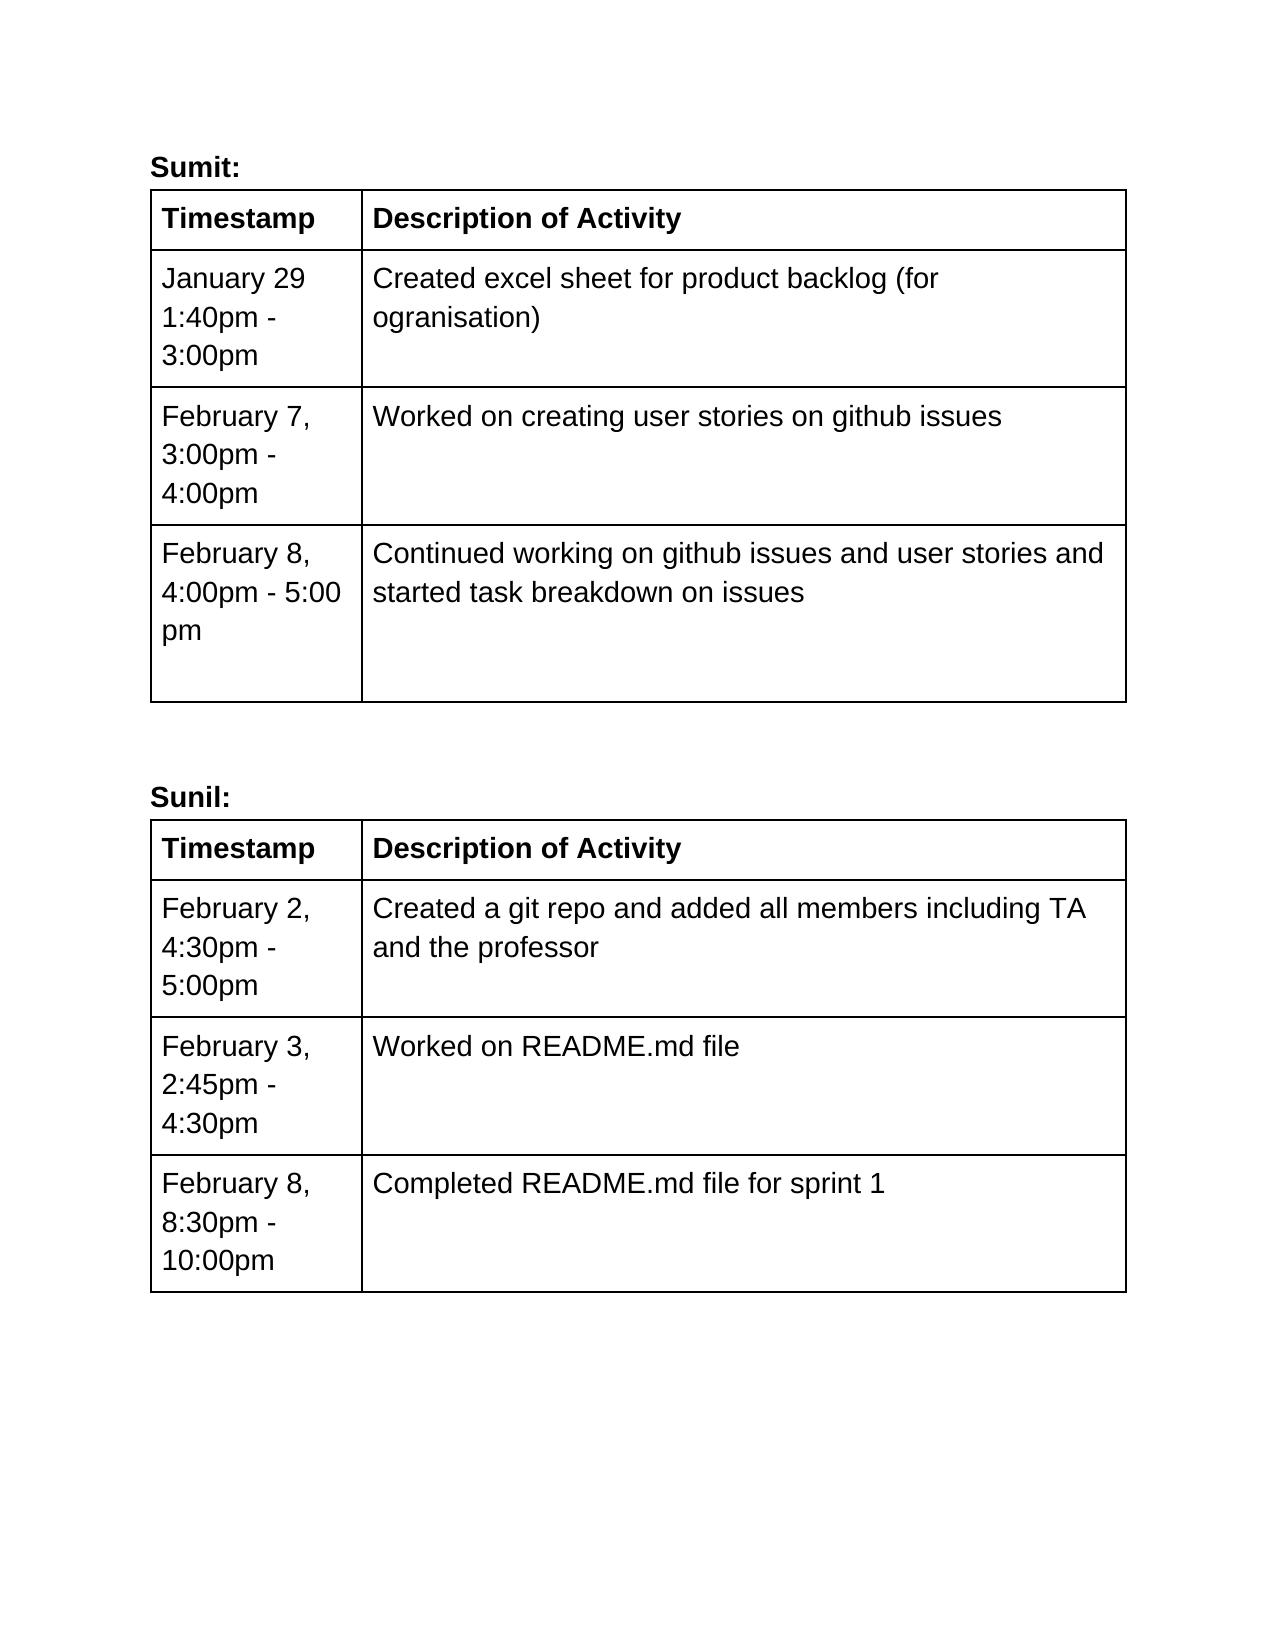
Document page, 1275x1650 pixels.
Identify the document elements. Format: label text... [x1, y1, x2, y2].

table_cell February 8, 4:00pm - 5:00 pm [152, 526, 361, 701]
text Sumit: [150, 150, 1125, 183]
table_header Description of Activity [363, 191, 1125, 249]
table_cell February 7, 3:00pm - 4:00pm [152, 388, 361, 524]
table_cell February 2, 4:30pm - 5:00pm [152, 881, 361, 1016]
table_cell January 29 1:40pm - 3:00pm [152, 251, 361, 386]
table_cell February 3, 2:45pm - 4:30pm [152, 1018, 361, 1153]
table_cell Worked on README.md file [363, 1018, 1125, 1153]
table_header Timestamp [152, 191, 361, 249]
text Sunil: [150, 780, 1125, 813]
table_header Description of Activity [363, 821, 1125, 879]
table_cell Completed README.md file for sprint 1 [363, 1156, 1125, 1291]
table_cell Created excel sheet for product backlog (for ogranisation) [363, 251, 1125, 386]
table_cell Created a git repo and added all members including TA and the professor [363, 881, 1125, 1016]
table_cell February 8, 8:30pm - 10:00pm [152, 1156, 361, 1291]
table_cell Continued working on github issues and user stories and started task breakdown on issues [363, 526, 1125, 701]
table_header Timestamp [152, 821, 361, 879]
table_cell Worked on creating user stories on github issues [363, 388, 1125, 524]
